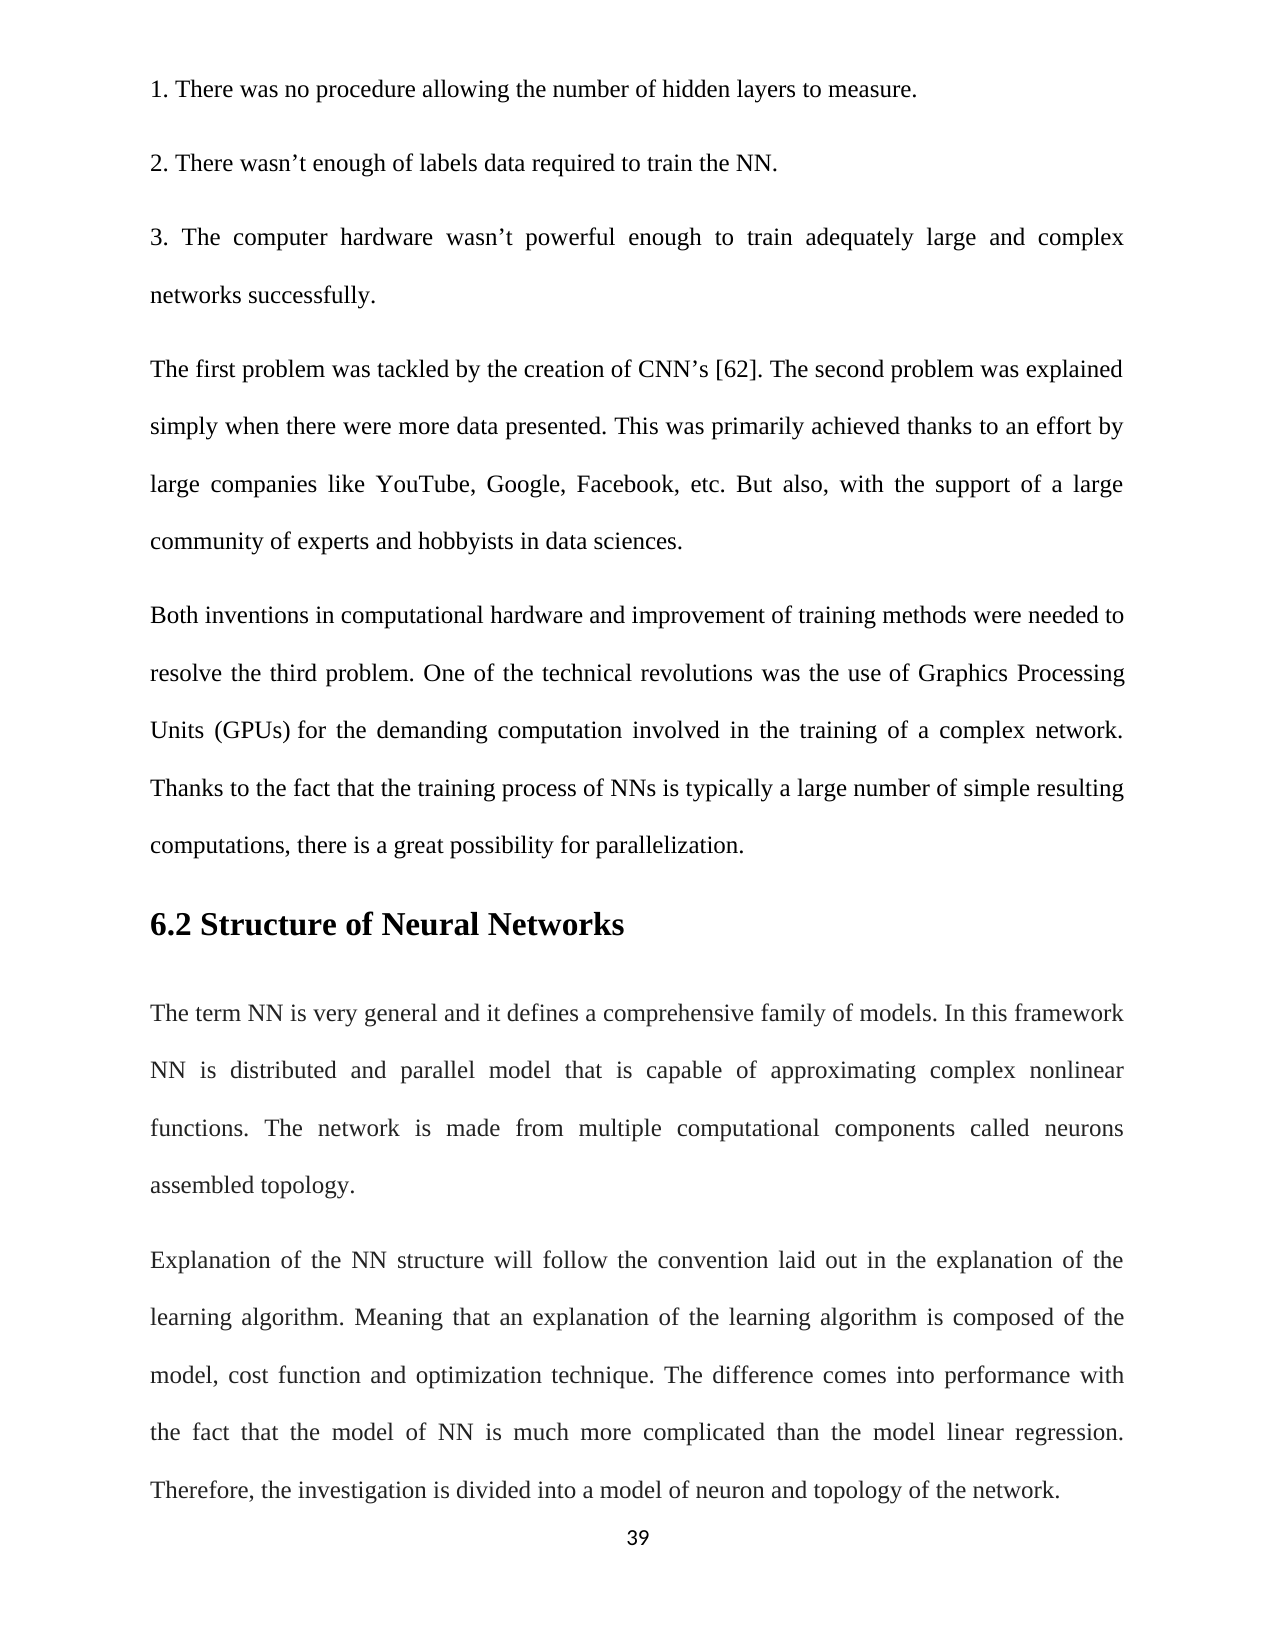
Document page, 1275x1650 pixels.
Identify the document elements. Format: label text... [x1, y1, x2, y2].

text The term NN is very general and it defines a comprehensive family of models. In this framework NN is distributed and parallel model that is capable of approximating complex nonlinear functions. The network is made from multiple computational components called neurons assembled topology. [150, 998, 1125, 1199]
text 2. There wasn’t enough of labels data required to train the NN. [150, 148, 1125, 177]
text Both inventions in computational hardware and improvement of training methods were needed to resolve the third problem. One of the technical revolutions was the use of Graphics Processing Units (GPUs) for the demanding computation involved in the training of a complex network. Thanks to the fact that the training process of NNs is typically a large number of simple resulting computations, there is a great possibility for parallelization. [150, 601, 1125, 859]
text 6.2 Structure of Neural Networks [150, 905, 1125, 943]
text 1. There was no procedure allowing the number of hidden layers to measure. [150, 74, 1125, 103]
text The first problem was tackled by the creation of CNN’s [62]. The second problem was explained simply when there were more data presented. This was primarily achieved thanks to an effort by large companies like YouTube, Google, Facebook, etc. But also, with the support of a large community of experts and hobbyists in data sciences. [150, 354, 1125, 555]
text Explanation of the NN structure will follow the convention laid out in the explanation of the learning algorithm. Meaning that an explanation of the learning algorithm is composed of the model, cost function and optimization technique. The difference comes into performance with the fact that the model of NN is much more complicated than the model linear regression. Therefore, the investigation is divided into a model of neuron and topology of the network. [150, 1245, 1125, 1503]
text 3. The computer hardware wasn’t powerful enough to train adequately large and complex networks successfully. [150, 222, 1125, 308]
